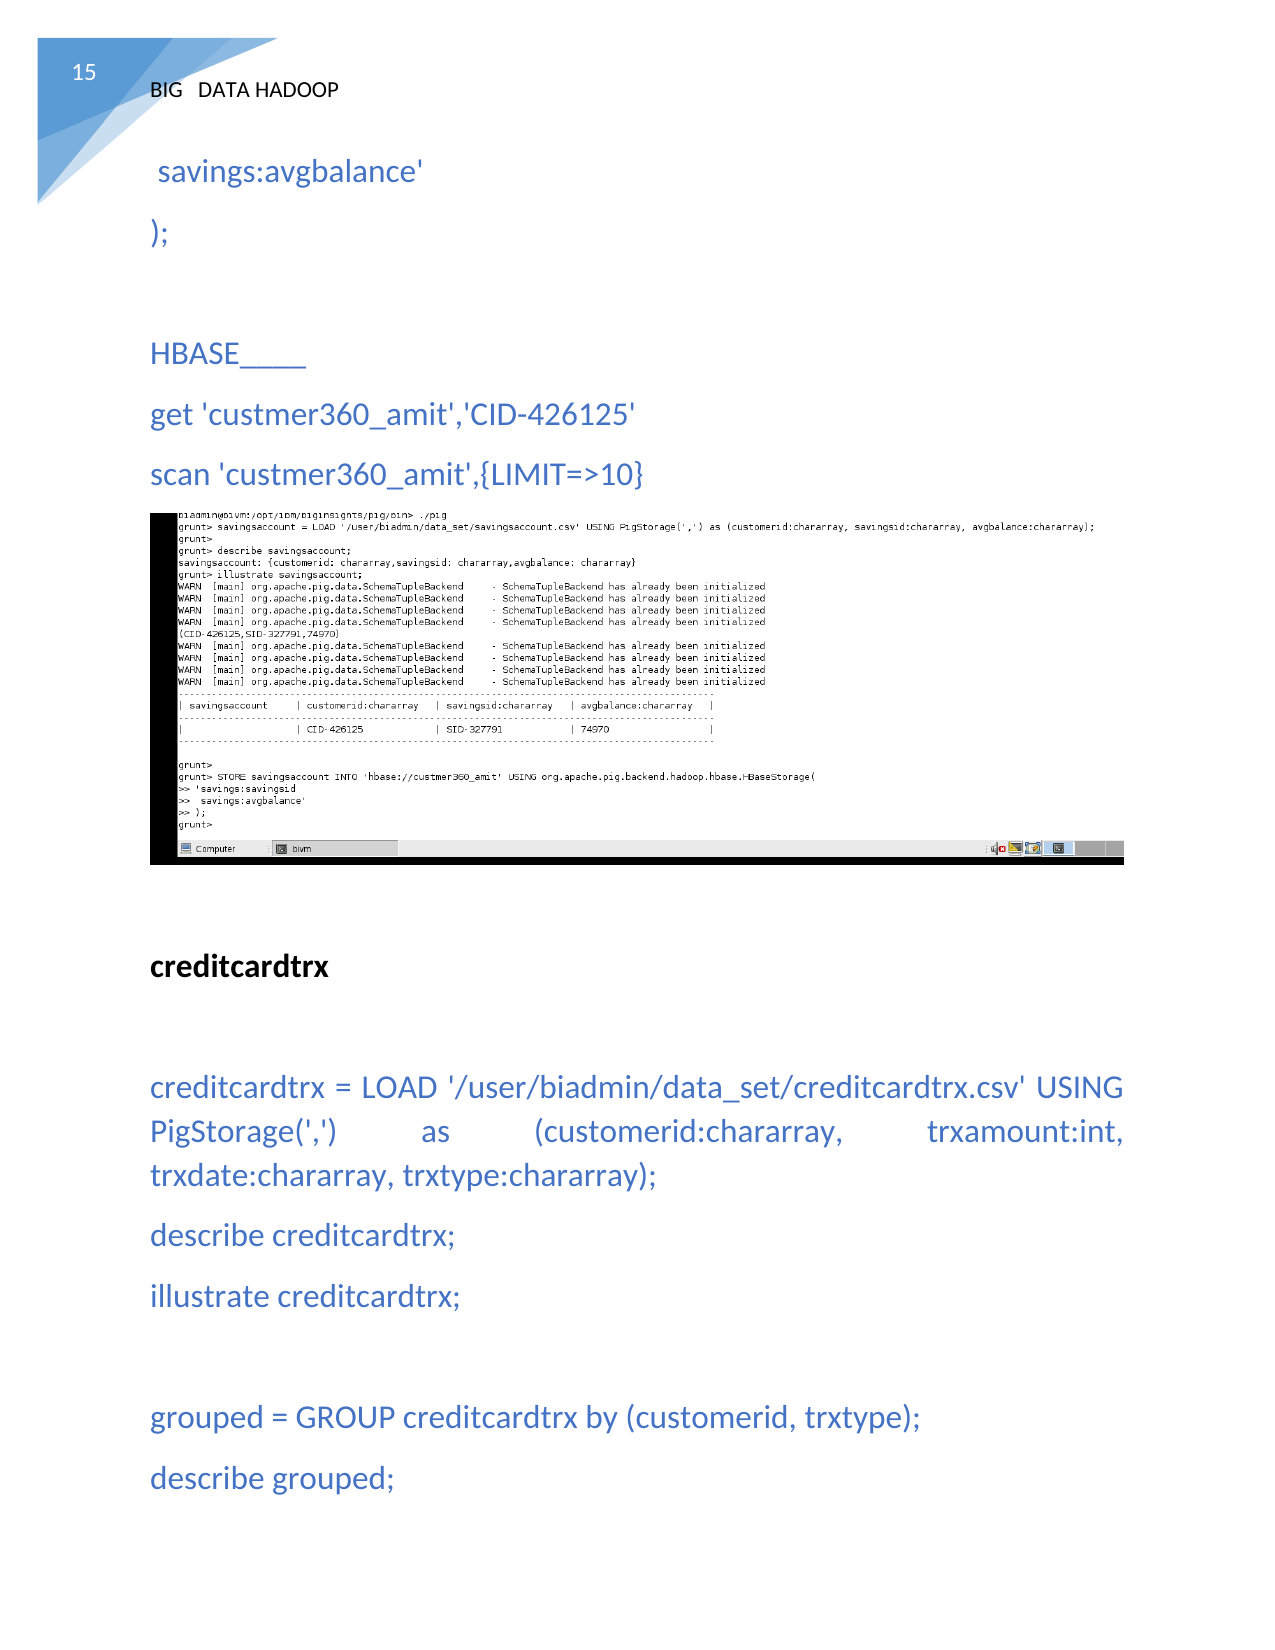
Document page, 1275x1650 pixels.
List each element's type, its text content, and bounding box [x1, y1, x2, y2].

text describe grouped; [150, 1457, 1125, 1498]
text ); [150, 211, 1125, 251]
picture [37, 37, 279, 206]
text illustrate creditcardtrx; [150, 1275, 1125, 1316]
text HBASE____ [150, 332, 1125, 373]
text describe creditcardtrx; [150, 1214, 1125, 1255]
text creditcardtrx = LOAD '/user/biadmin/data_set/creditcardtrx.csv' USING PigStorage(',') as (customerid:chararray, trxamount:int, trxdate:chararray, trxtype:chararray); [150, 1066, 1125, 1194]
text savings:avgbalance' [150, 150, 1125, 191]
text scan 'custmer360_amit',{LIMIT=>10} [150, 453, 1125, 494]
picture [150, 513, 1124, 865]
text grouped = GROUP creditcardtrx by (customerid, trxtype); [150, 1396, 1125, 1437]
text creditcardtrx [150, 944, 1125, 985]
text get 'custmer360_amit','CID-426125' [150, 392, 1125, 433]
